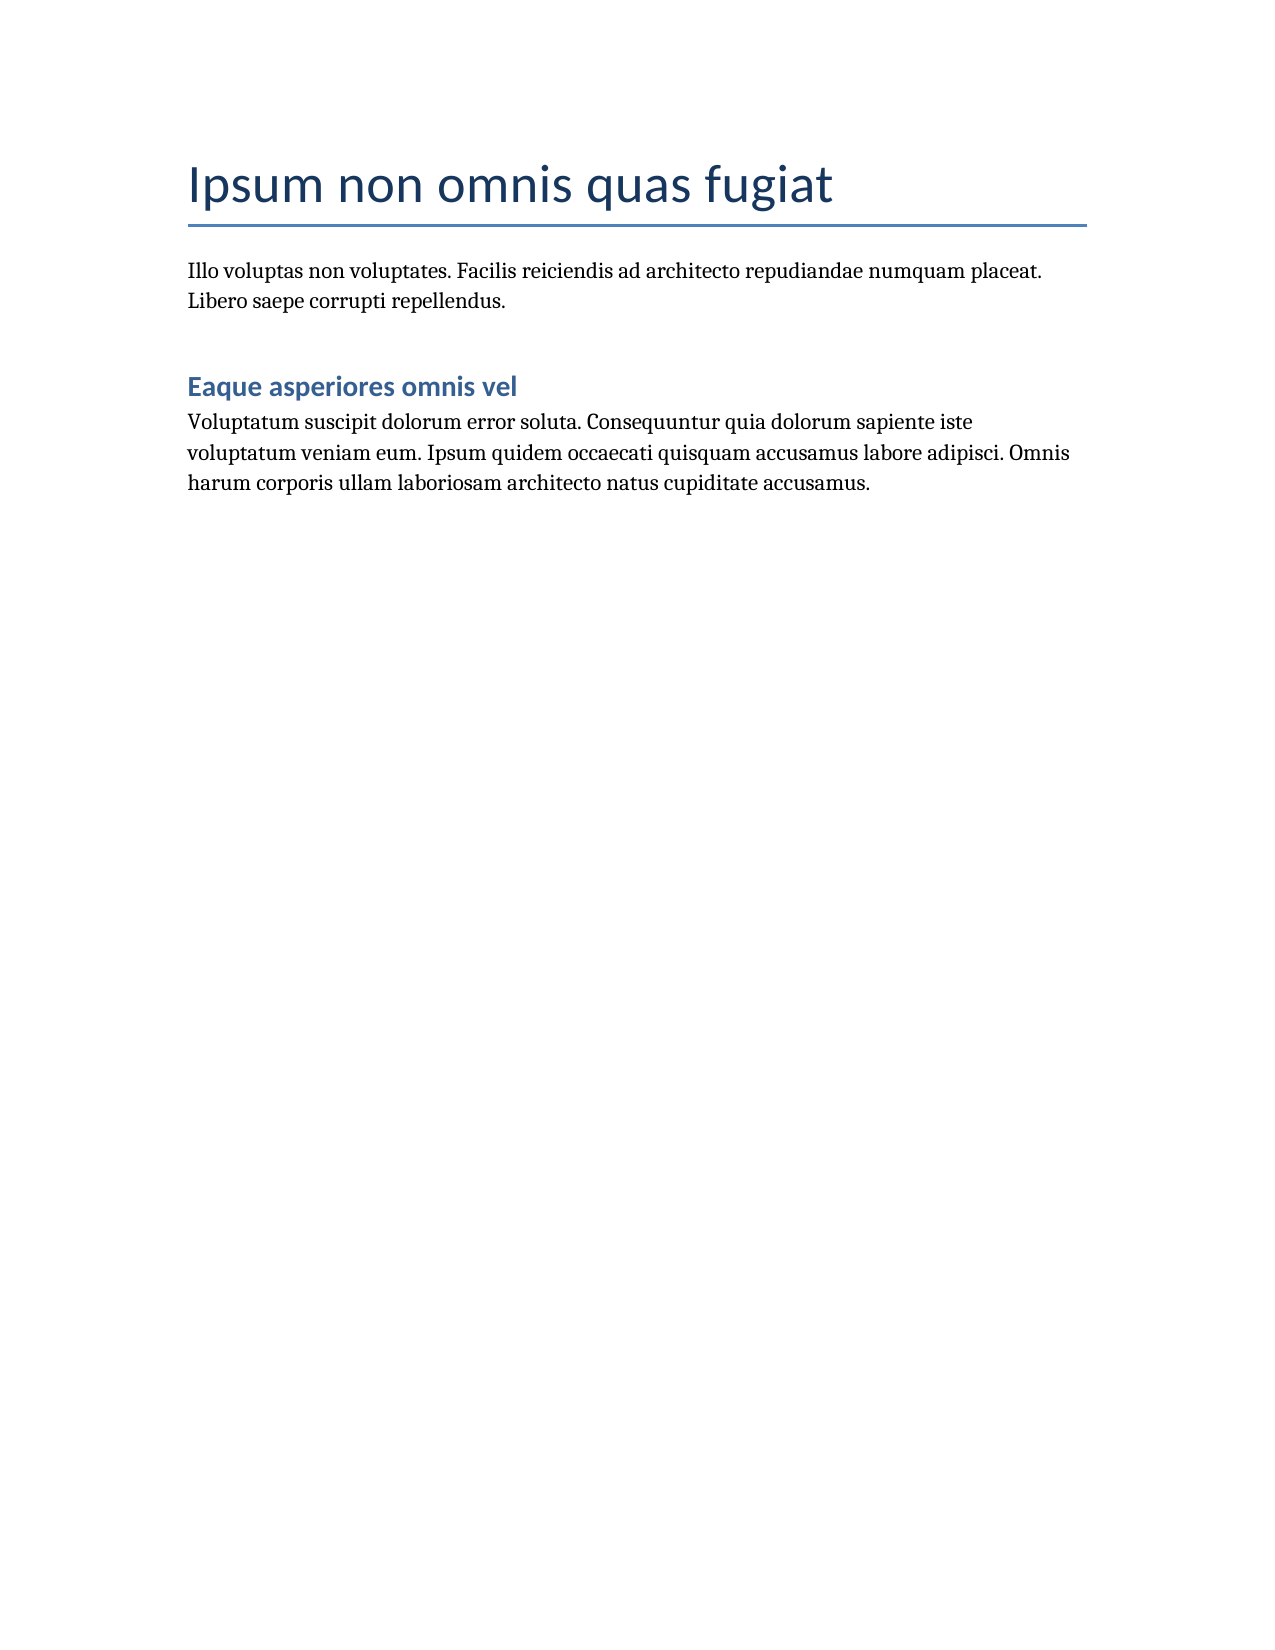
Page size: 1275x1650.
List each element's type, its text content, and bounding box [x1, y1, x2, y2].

title Ipsum non omnis quas fugiat [187, 150, 1087, 227]
subtitle Eaque asperiores omnis vel [187, 368, 1087, 404]
text Illo voluptas non voluptates. Facilis reiciendis ad architecto repudiandae numquam placeat. Libero saepe corrupti repellendus. [187, 258, 1087, 314]
text Voluptatum suscipit dolorum error soluta. Consequuntur quia dolorum sapiente iste voluptatum veniam eum. Ipsum quidem occaecati quisquam accusamus labore adipisci. Omnis harum corporis ullam laboriosam architecto natus cupiditate accusamus. [187, 409, 1087, 496]
